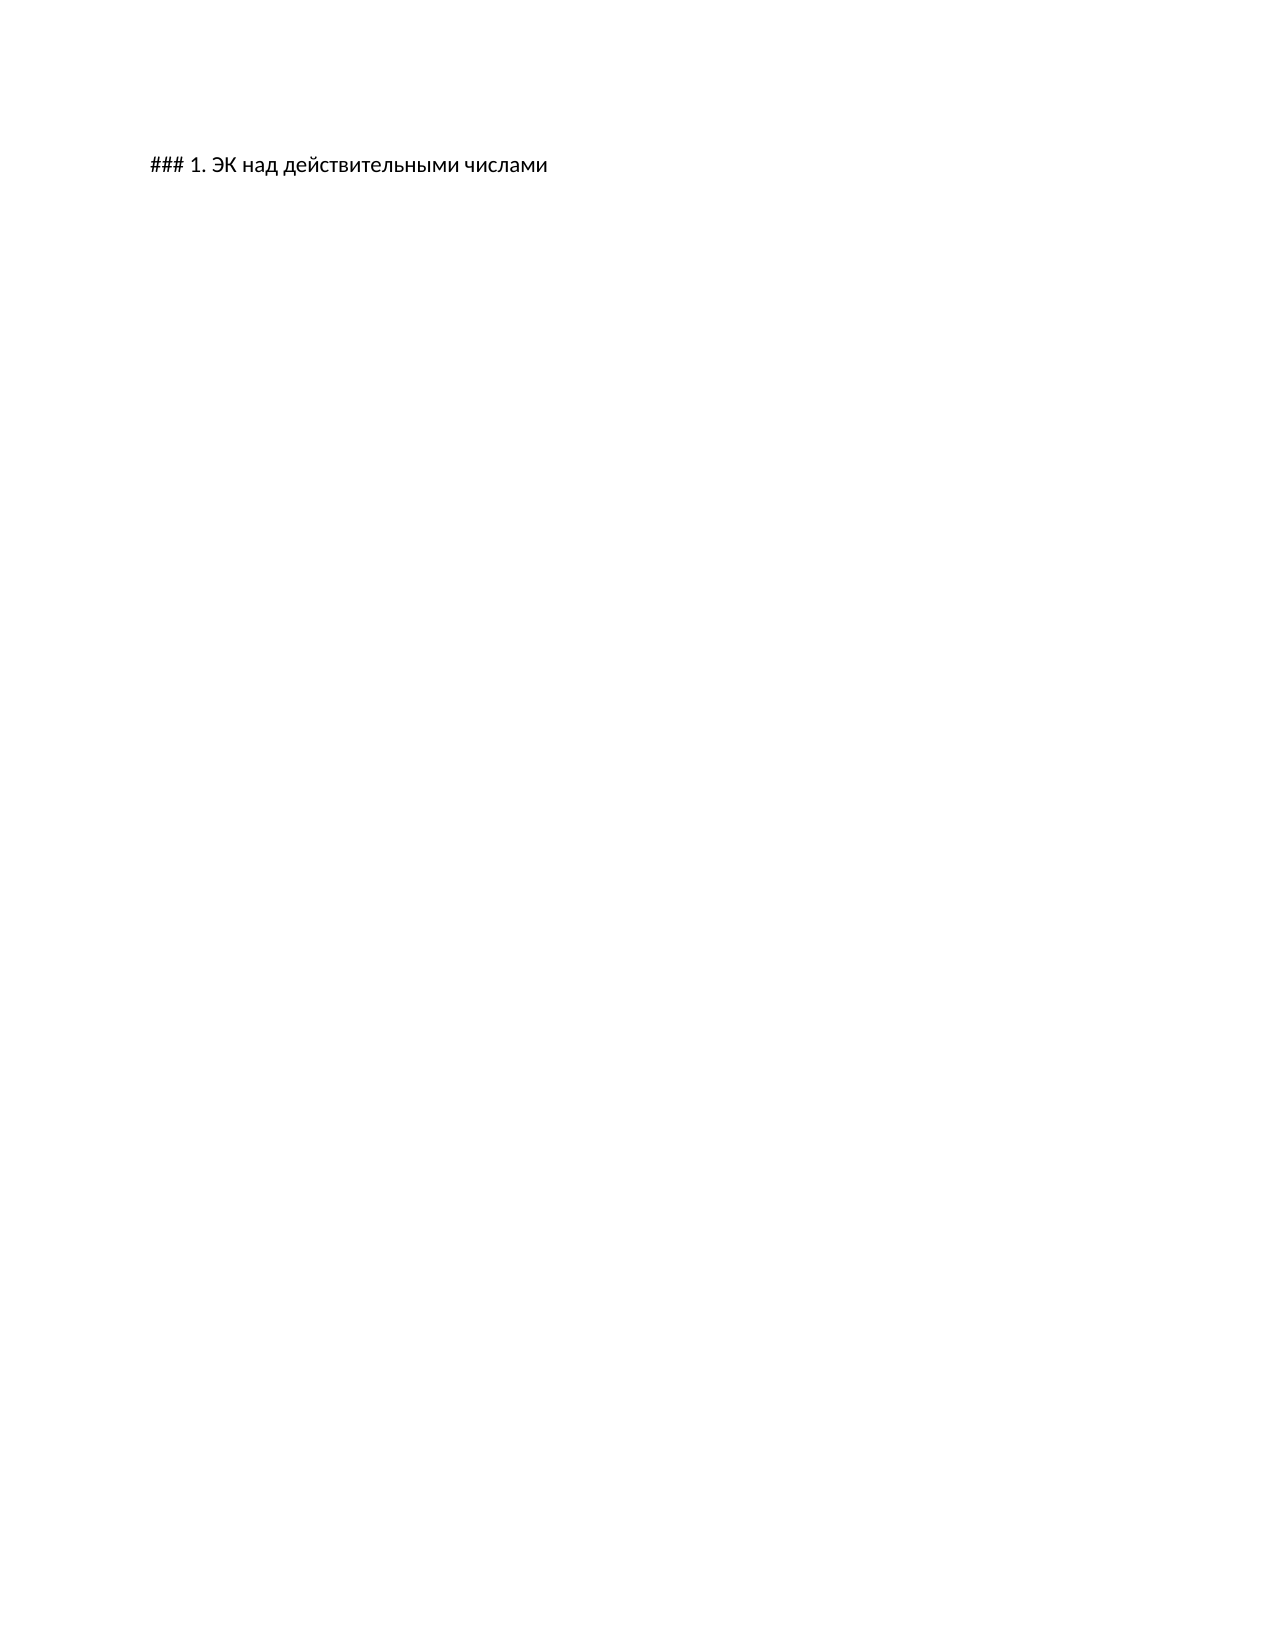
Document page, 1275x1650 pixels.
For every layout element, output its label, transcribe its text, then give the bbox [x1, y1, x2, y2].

text ### 1. ЭК над действительными числами [150, 150, 1125, 178]
